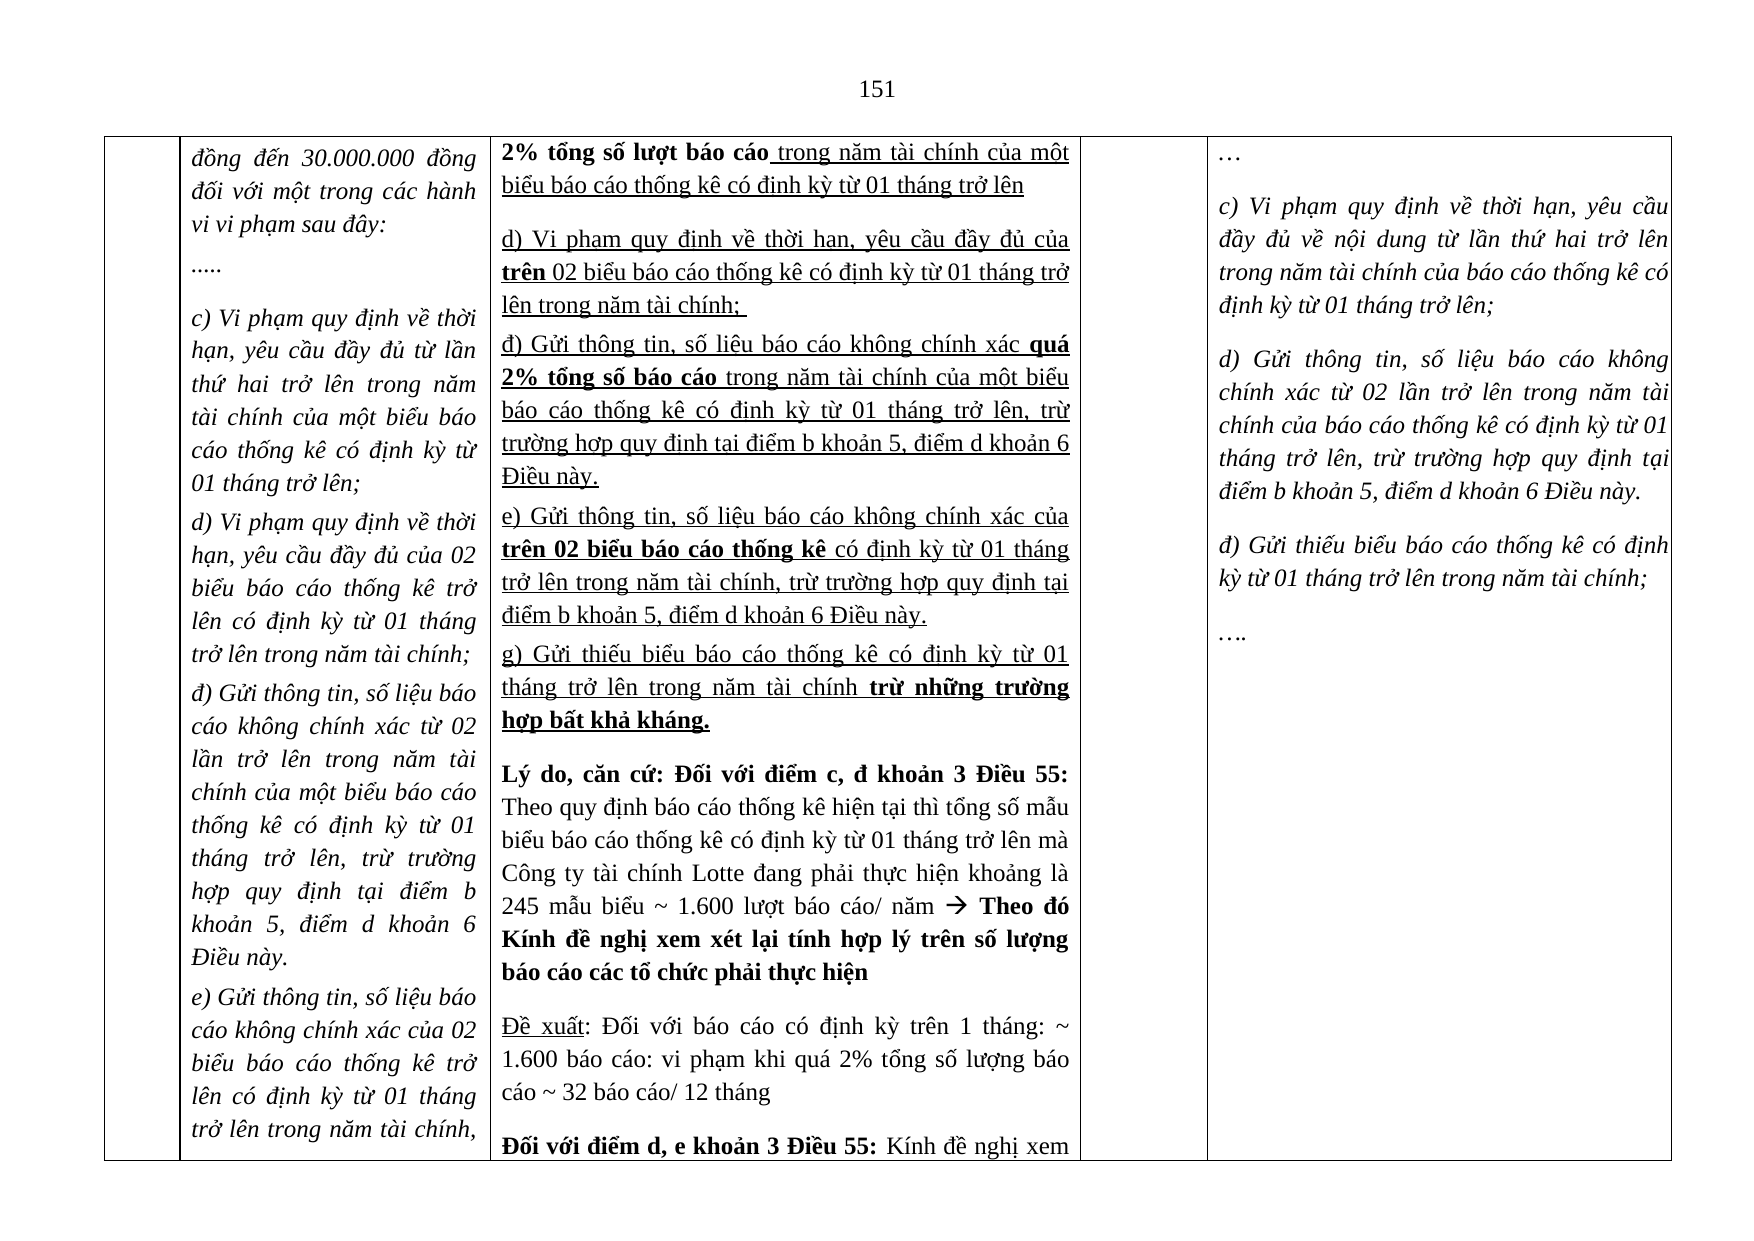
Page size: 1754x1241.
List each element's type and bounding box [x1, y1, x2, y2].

table_cell [491, 137, 1080, 1159]
table_cell [181, 137, 490, 1159]
table_cell [1081, 137, 1207, 1159]
table_cell [105, 137, 179, 1159]
table_cell [1208, 137, 1671, 1159]
